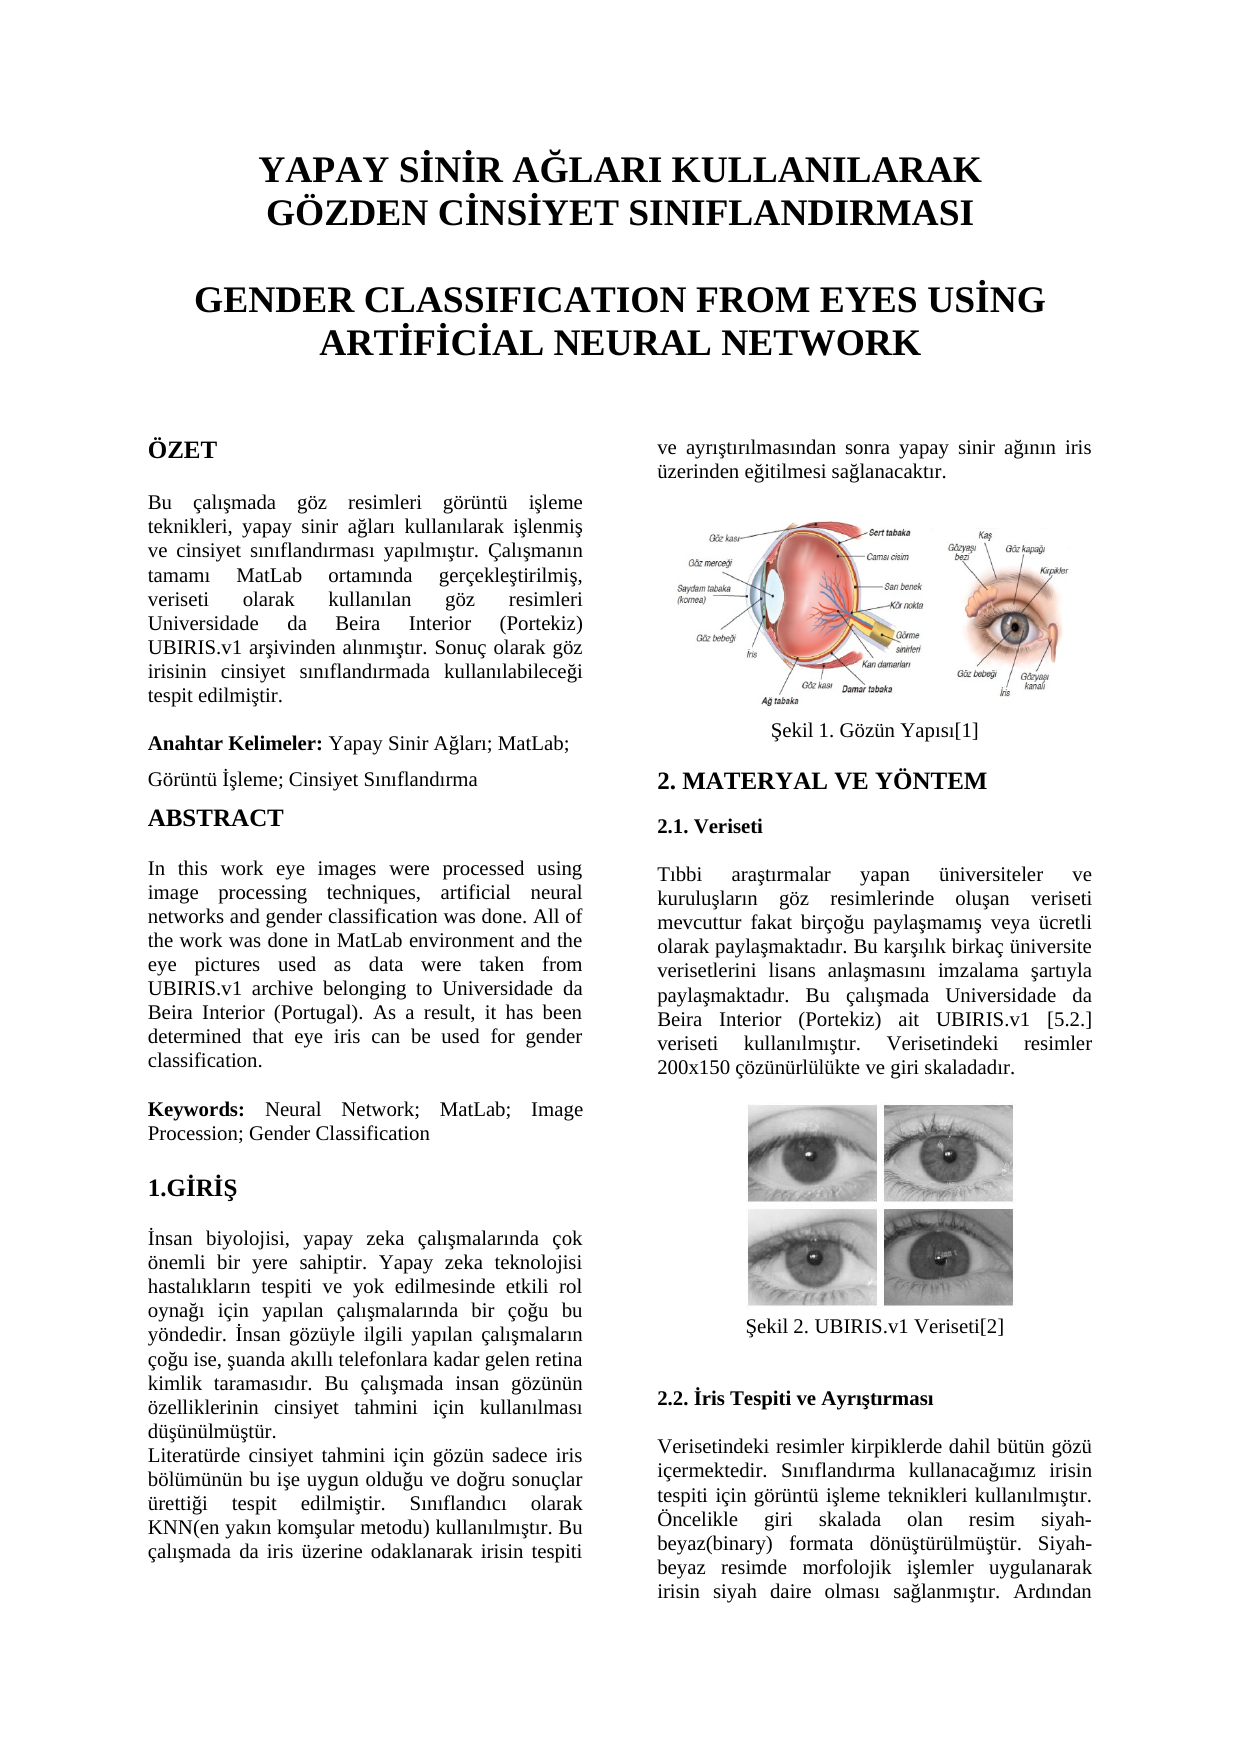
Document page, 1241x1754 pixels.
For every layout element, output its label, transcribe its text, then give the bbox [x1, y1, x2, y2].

text In this work eye images were processed using image processing techniques, artificial neural networks and gender classification was done. All of the work was done in MatLab environment and the eye pictures used as data were taken from UBIRIS.v1 archive belonging to Universidade da Beira Interior (Portugal). As a result, it has been determined that eye iris can be used for gender classification. [148, 856, 583, 1072]
text 2.2. İris Tespiti ve Ayrıştırması [657, 1386, 1092, 1410]
text Bu çalışmada göz resimleri görüntü işleme teknikleri, yapay sinir ağları kullanılarak işlenmiş ve cinsiyet sınıflandırması yapılmıştır. Çalışmanın tamamı MatLab ortamında gerçekleştirilmiş, veriseti olarak kullanılan göz resimleri Universidade da Beira Interior (Portekiz) UBIRIS.v1 arşivinden alınmıştır. Sonuç olarak göz irisinin cinsiyet sınıflandırmada kullanılabileceği tespit edilmiştir. [148, 490, 583, 707]
text GENDER CLASSIFICATION FROM EYES USİNG ARTİFİCİAL NEURAL NETWORK [148, 277, 1092, 363]
text YAPAY SİNİR AĞLARI KULLANILARAK [148, 148, 1092, 191]
text GÖZDEN CİNSİYET SINIFLANDIRMASI [148, 191, 1092, 234]
text Literatürde cinsiyet tahmini için gözün sadece iris bölümünün bu işe uygun olduğu ve doğru sonuçlar ürettiği tespit edilmiştir. Sınıflandıcı olarak KNN(en yakın komşular metodu) kullanılmıştır. Bu çalışmada da iris üzerine odaklanarak irisin tespiti ve ayrıştırılmasından sonra yapay sinir ağının iris üzerinden eğitilmesi sağlanacaktır. [657, 435, 1092, 483]
text Anahtar Kelimeler: Yapay Sinir Ağları; MatLab; Görüntü İşleme; Cinsiyet Sınıflandırma [148, 731, 583, 791]
picture [732, 1102, 1018, 1314]
text Şekil 2. UBIRIS.v1 Veriseti[2] [657, 1314, 1092, 1338]
picture [661, 507, 1088, 718]
text ÖZET [148, 435, 583, 464]
text Keywords: Neural Network; MatLab; Image Procession; Gender Classification [148, 1096, 583, 1144]
text 1.GİRİŞ [148, 1173, 583, 1202]
text Şekil 1. Gözün Yapısı[1] [657, 718, 1092, 742]
text Tıbbi araştırmalar yapan üniversiteler ve kuruluşların göz resimlerinde oluşan veriseti mevcuttur fakat birçoğu paylaşmamış veya ücretli olarak paylaşmaktadır. Bu karşılık birkaç üniversite verisetlerini lisans anlaşmasını imzalama şartıyla paylaşmaktadır. Bu çalışmada Universidade da Beira Interior (Portekiz) ait UBIRIS.v1 [5.2.] veriseti kullanılmıştır. Verisetindeki resimler 200x150 çözünürlülükte ve giri skaladadır. [657, 862, 1092, 1079]
text 2.1. Veriseti [657, 814, 1092, 838]
text Literatürde cinsiyet tahmini için gözün sadece iris bölümünün bu işe uygun olduğu ve doğru sonuçlar ürettiği tespit edilmiştir. Sınıflandıcı olarak KNN(en yakın komşular metodu) kullanılmıştır. Bu çalışmada da iris üzerine odaklanarak irisin tespiti ve ayrıştırılmasından sonra yapay sinir ağının iris üzerinden eğitilmesi sağlanacaktır. [148, 1443, 583, 1563]
text ABSTRACT [148, 803, 583, 832]
text 2. Materyal ve Yöntem [657, 766, 1092, 795]
text İnsan biyolojisi, yapay zeka çalışmalarında çok önemli bir yere sahiptir. Yapay zeka teknolojisi hastalıkların tespiti ve yok edilmesinde etkili rol oynağı için yapılan çalışmalarında bir çoğu bu yöndedir. İnsan gözüyle ilgili yapılan çalışmaların çoğu ise, şuanda akıllı telefonlara kadar gelen retina kimlik taramasıdır. Bu çalışmada insan gözünün özelliklerinin cinsiyet tahmini için kullanılması düşünülmüştür. [148, 1226, 583, 1443]
